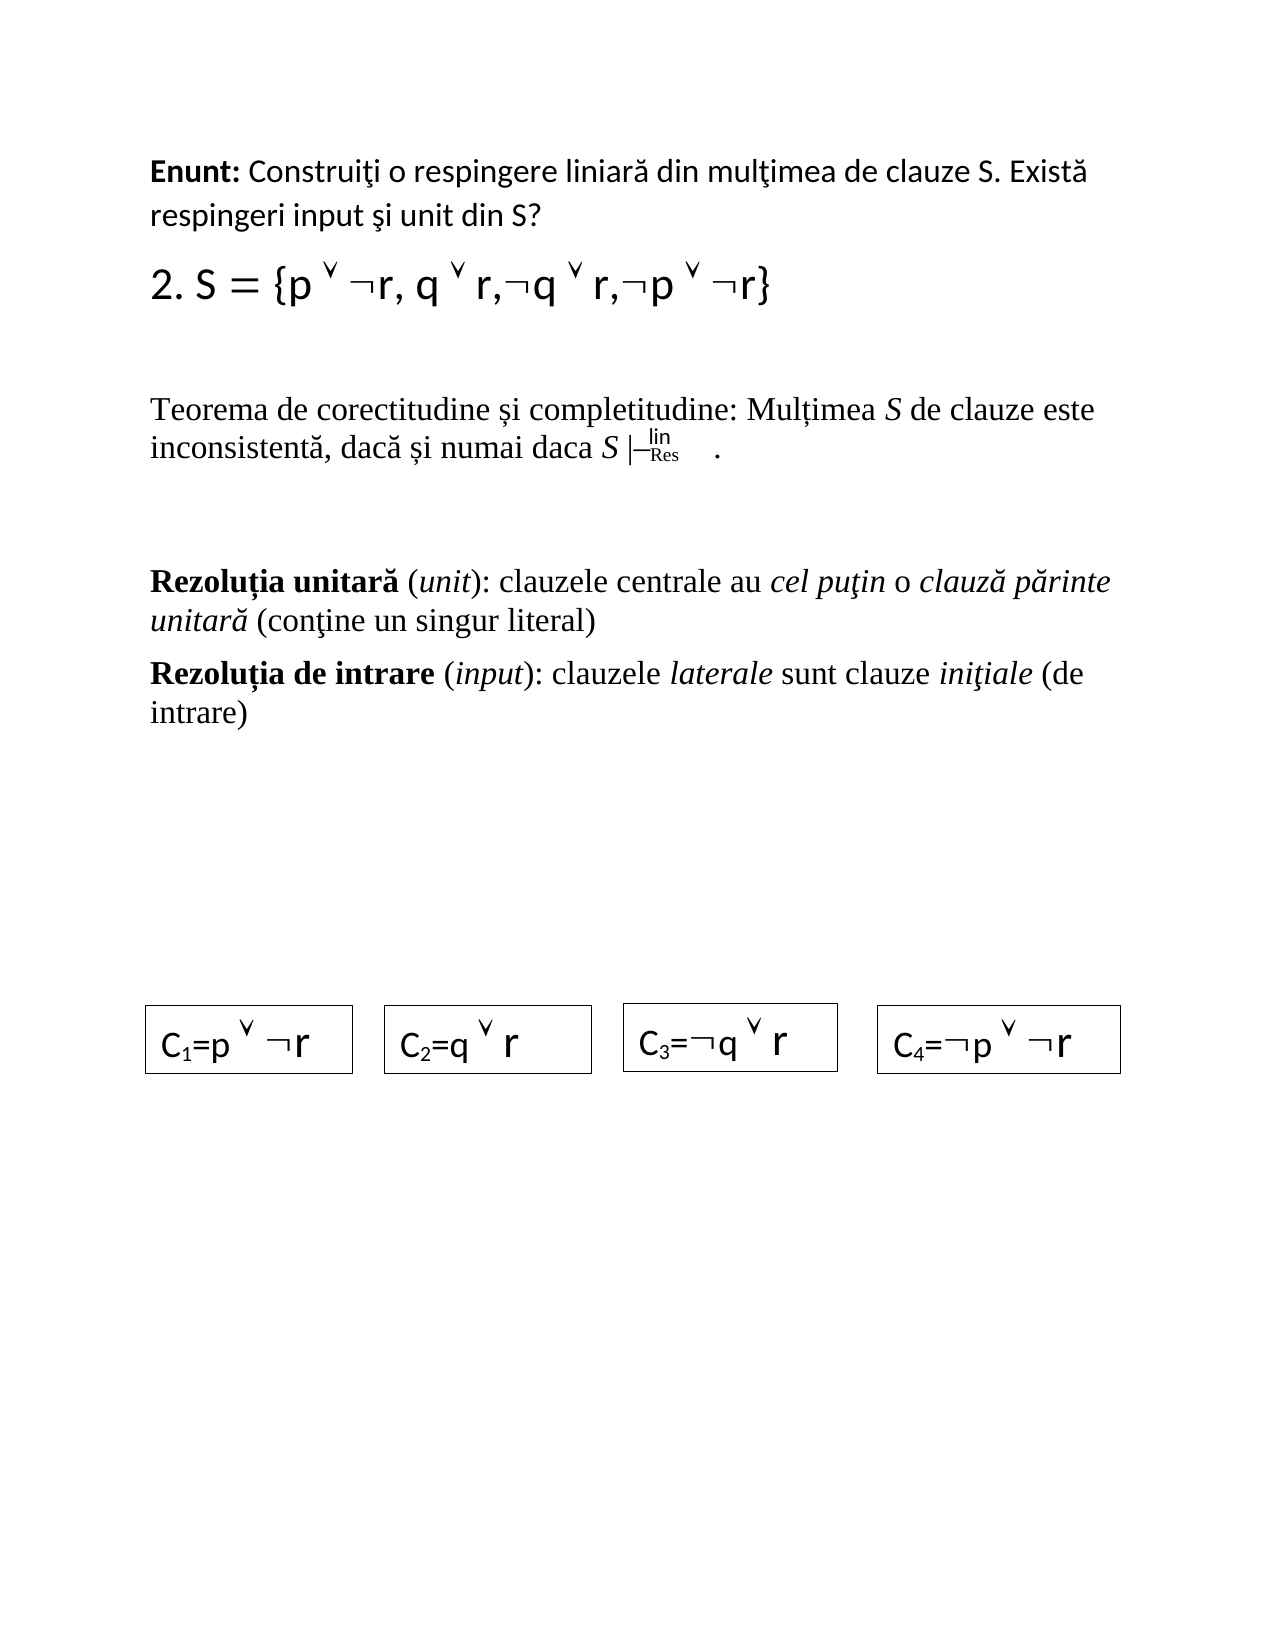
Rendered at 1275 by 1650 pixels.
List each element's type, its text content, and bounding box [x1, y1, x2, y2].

text Teorema de corectitudine și completitudine: Mulțimea S de clauze este inconsistentă, dacă și numai daca S |–Res . [150, 389, 1125, 466]
text Rezoluția de intrare (input): clauzele laterale sunt clauze iniţiale (de intrare) [150, 654, 1125, 730]
text 2. S {p r, q r,q r,p r} [150, 254, 1125, 311]
text Rezoluția unitară (unit): clauzele centrale au cel puţin o clauză părinte unitară (conţine un singur literal) [150, 562, 1125, 638]
text Enunt: Construiţi o respingere liniară din mulţimea de clauze S. Există respingeri input şi unit din S? [150, 150, 1125, 235]
